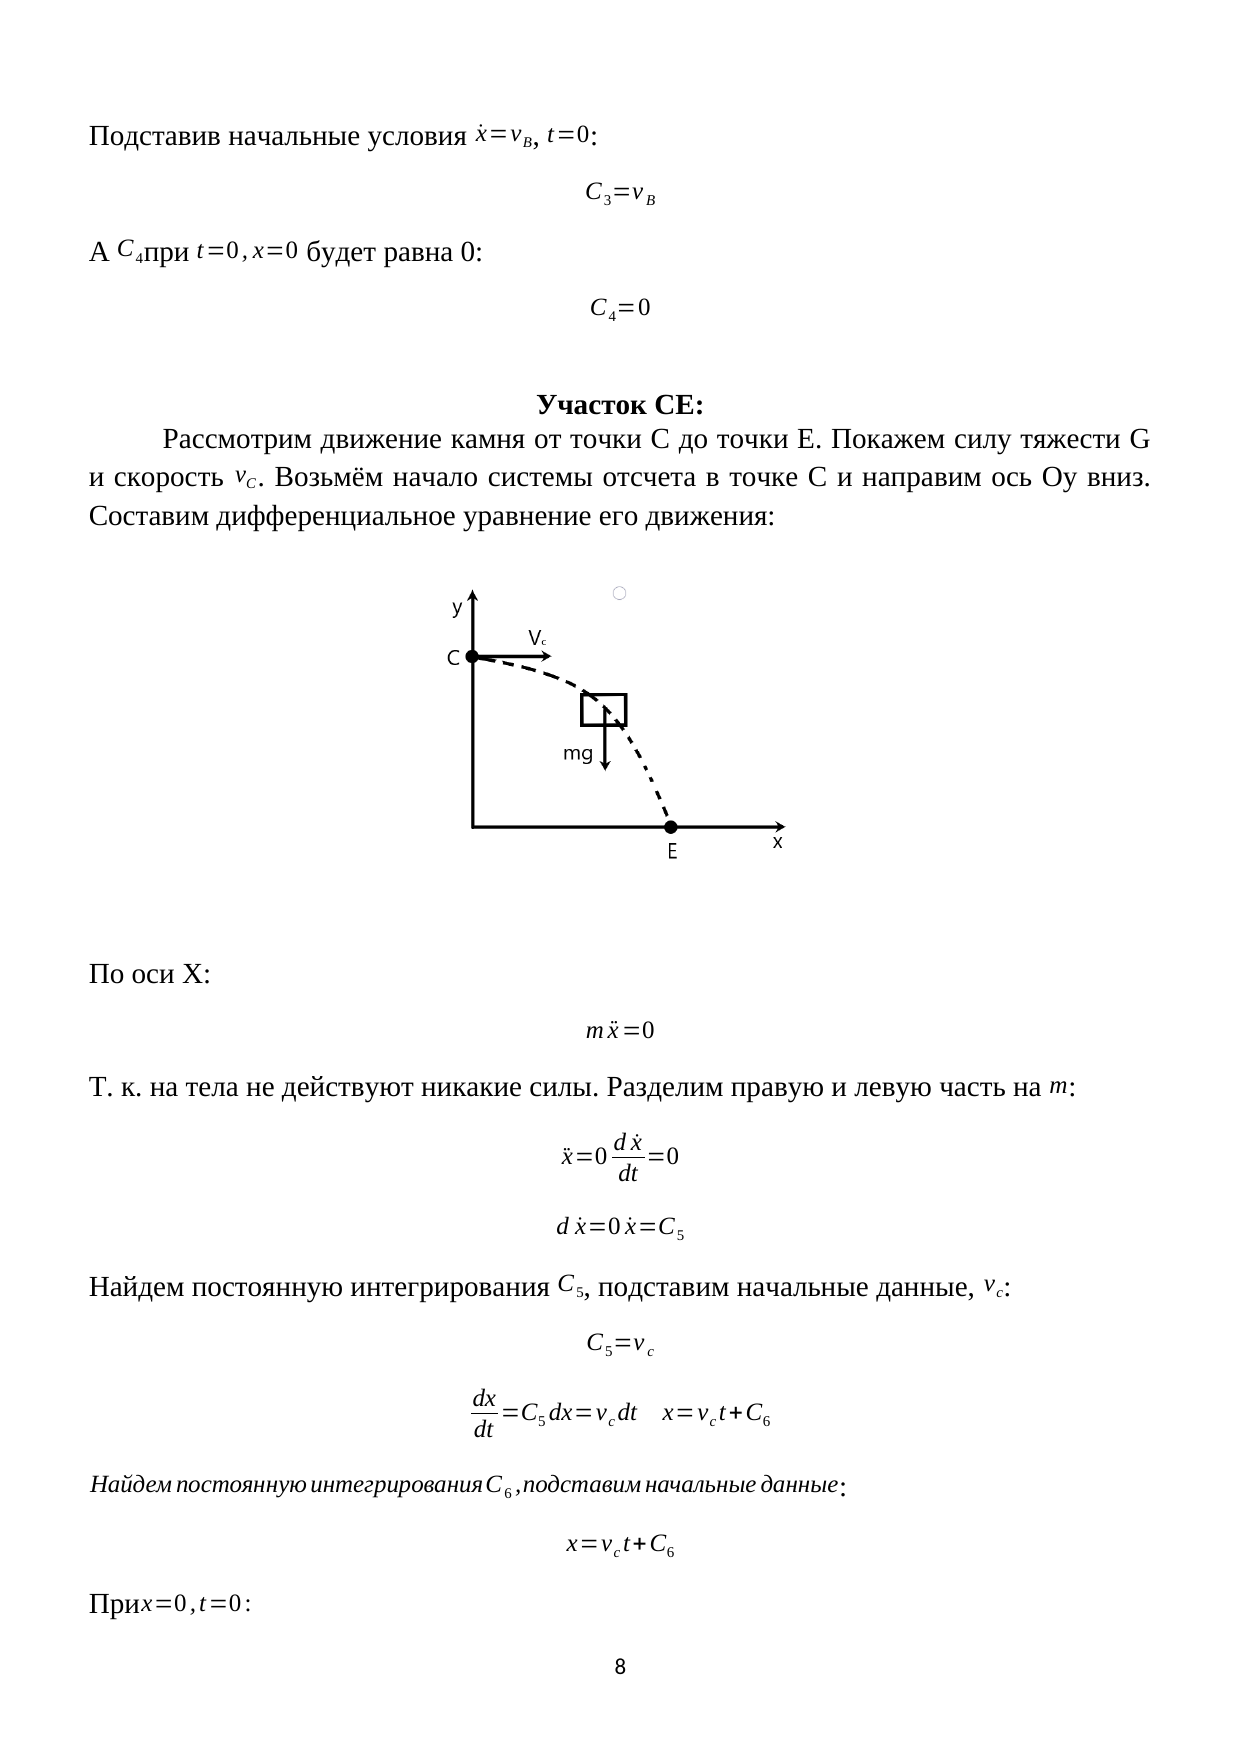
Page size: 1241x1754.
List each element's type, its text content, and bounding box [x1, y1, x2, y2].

text Т. к. на тела не действуют никакие силы. Разделим правую и левую часть на : [88, 1069, 1152, 1103]
text Рассмотрим движение камня от точки C до точки E. Покажем силу тяжести G и скорость . Возьмём начало системы отсчета в точке С и направим ось Оу вниз. Составим дифференциальное уравнение его движения: [88, 421, 1152, 531]
text А при будет равна 0: [88, 234, 1152, 267]
text : [88, 1469, 1152, 1504]
subtitle Участок СE: [88, 387, 1152, 421]
text Подставив начальные условия , : [88, 118, 1152, 152]
text При [88, 1586, 1152, 1620]
picture [388, 557, 852, 932]
text Найдем постоянную интегрирования , подставим начальные данные, : [88, 1269, 1152, 1302]
text По оси X: [88, 957, 1152, 990]
